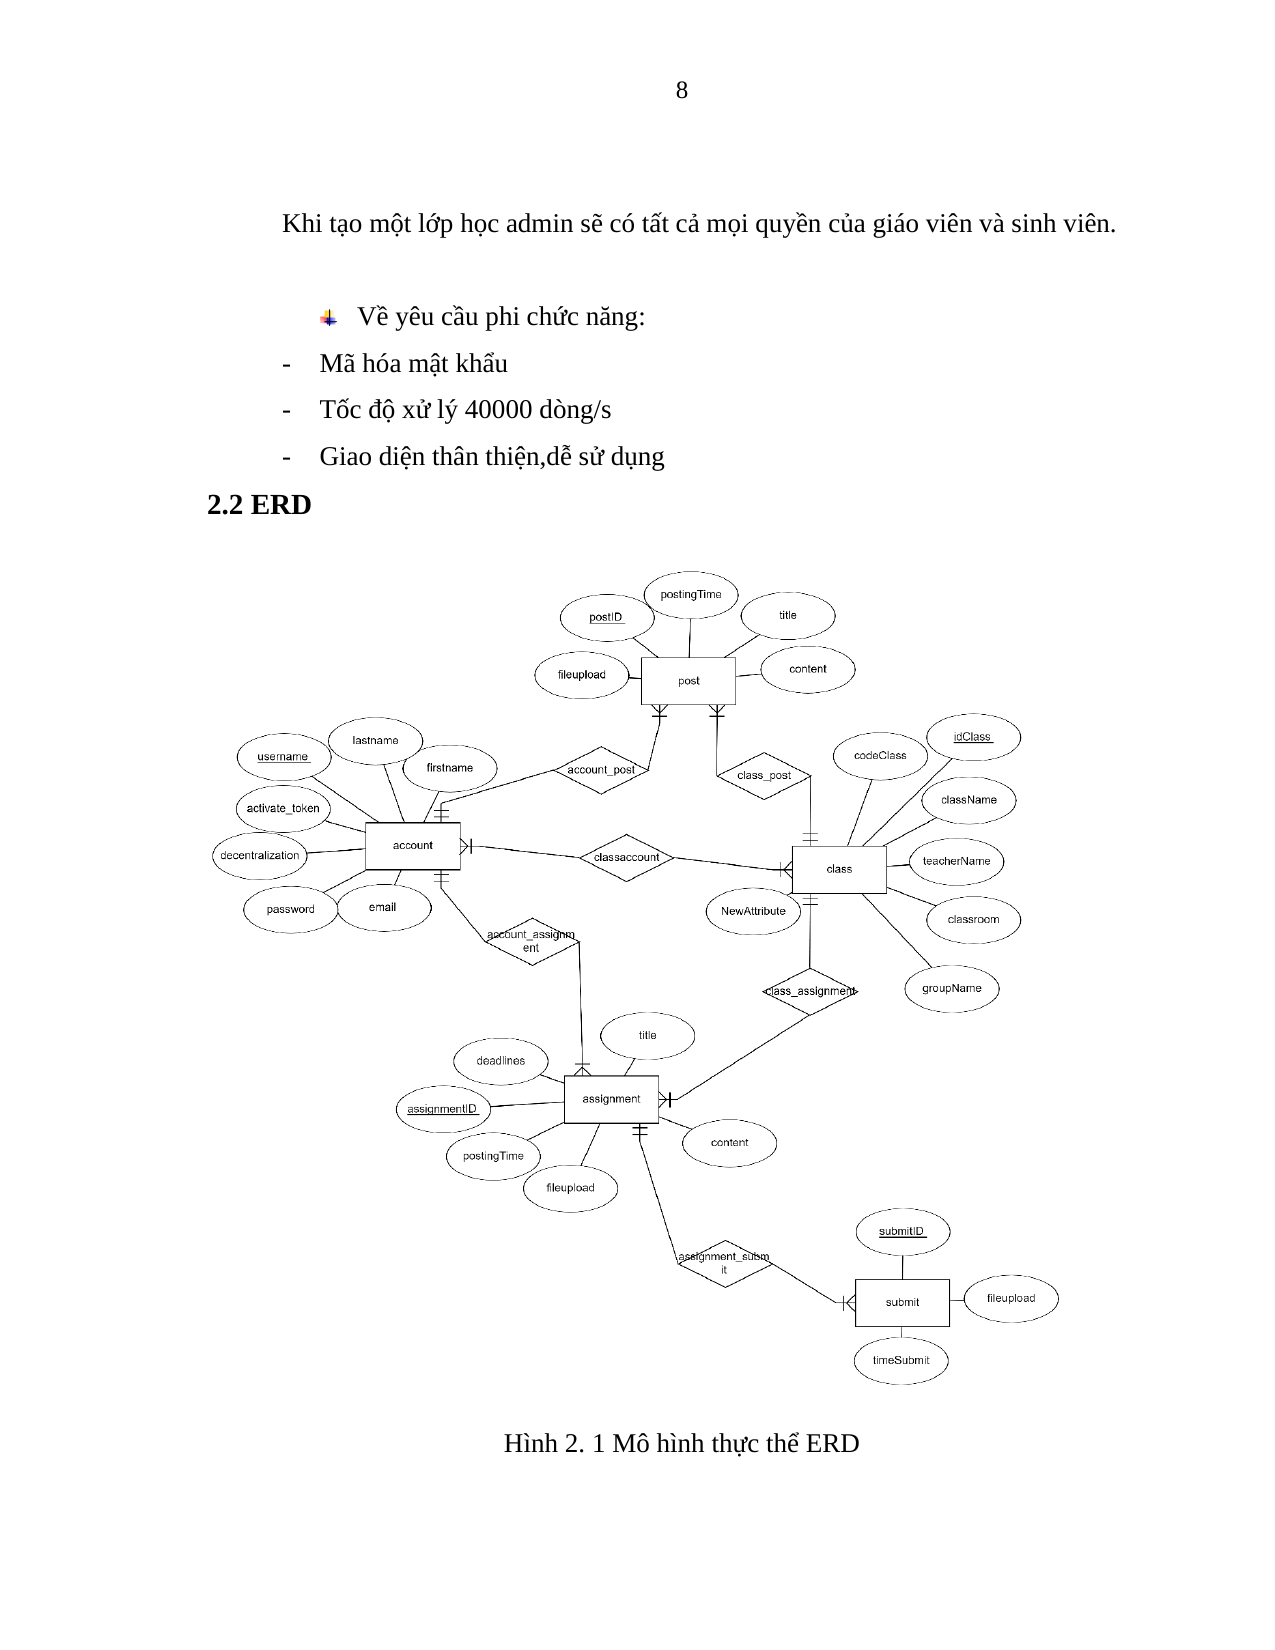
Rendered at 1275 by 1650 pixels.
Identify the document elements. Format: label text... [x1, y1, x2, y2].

list Giao diện thân thiện,dễ sử dụng [282, 440, 1157, 471]
picture [320, 308, 337, 326]
picture [206, 565, 1065, 1391]
text Khi tạo một lớp học admin sẽ có tất cả mọi quyền của giáo viên và sinh viên. [207, 207, 1157, 238]
list Tốc độ xử lý 40000 dòng/s [282, 393, 1157, 424]
text 2.2 ERD [207, 487, 1157, 520]
list Mã hóa mật khẩu [282, 347, 1157, 378]
list Về yêu cầu phi chức năng: [319, 300, 1157, 331]
